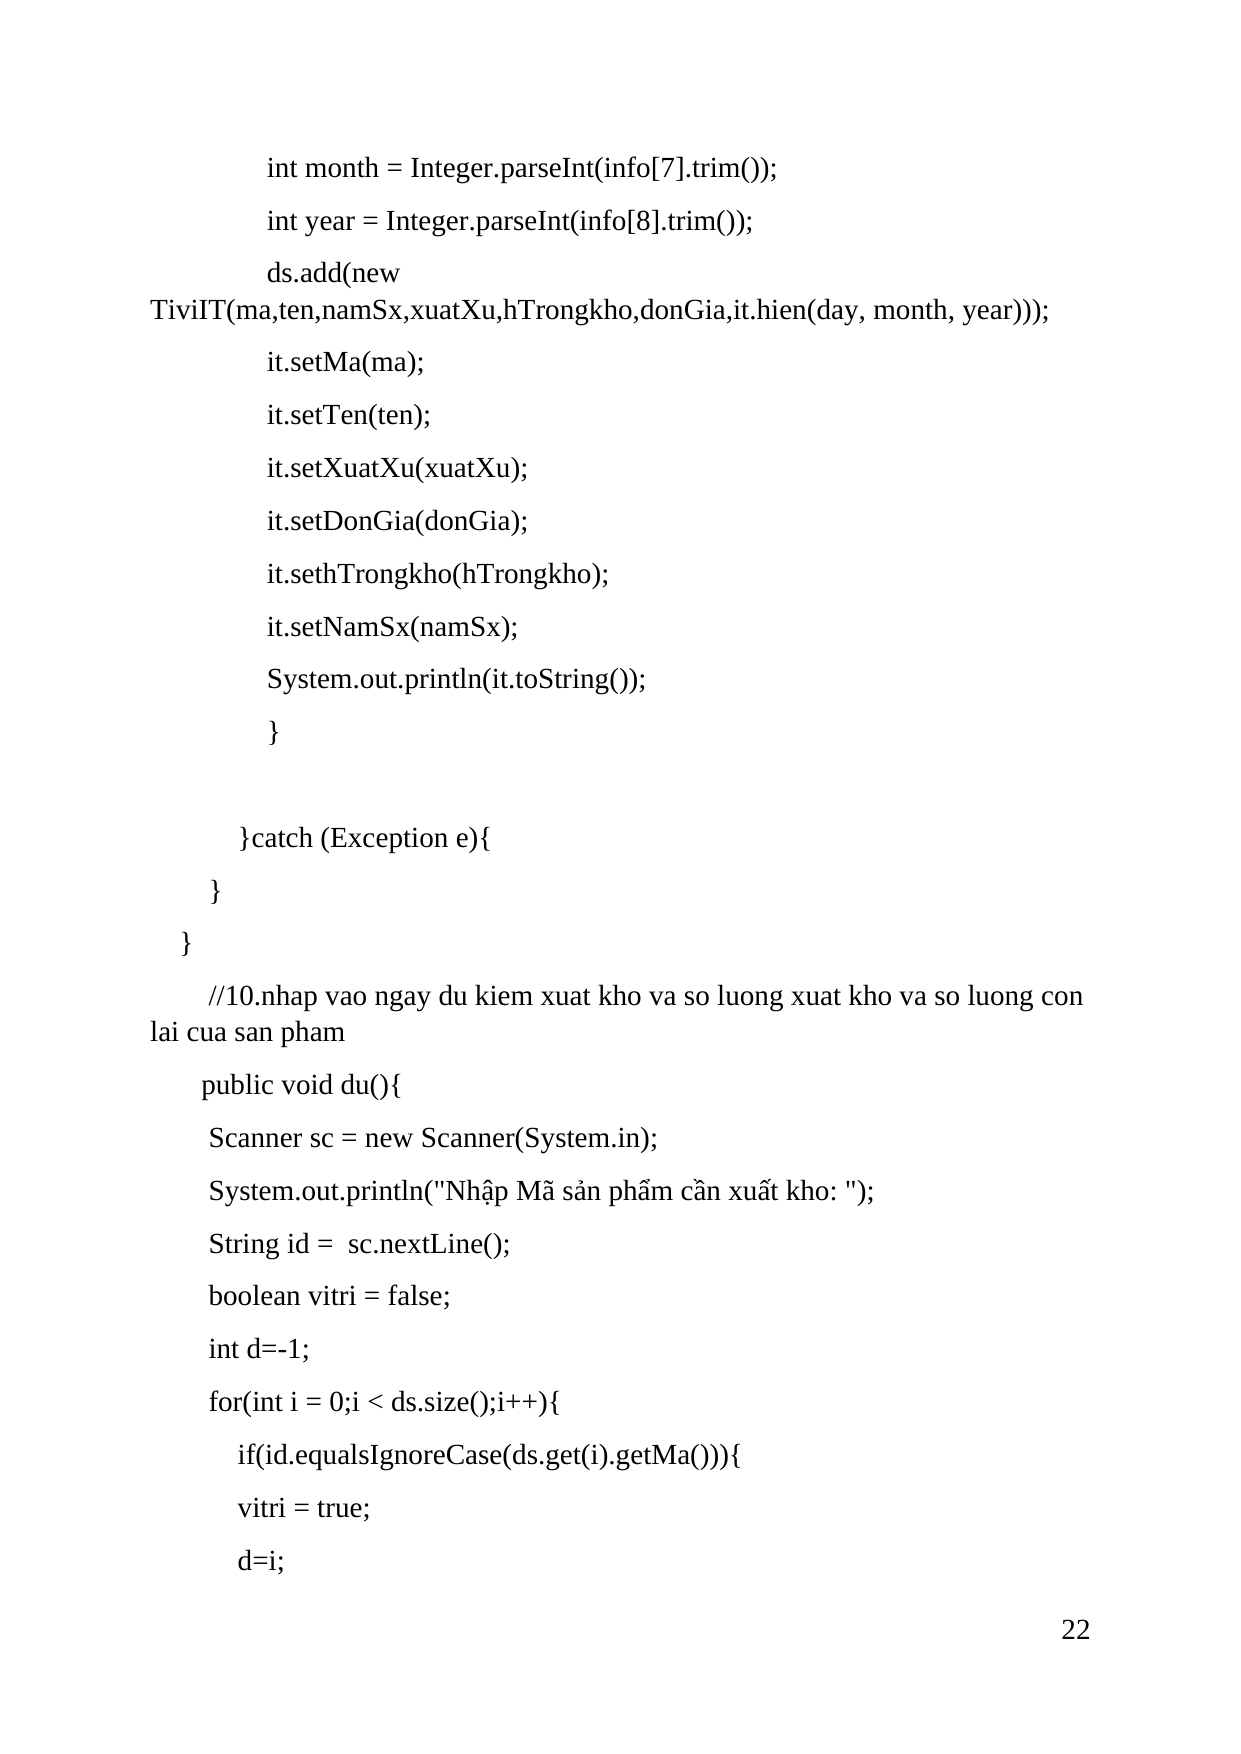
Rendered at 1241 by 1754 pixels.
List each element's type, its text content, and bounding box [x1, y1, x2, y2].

text System.out.println(it.toString()); [150, 661, 1090, 695]
text it.setXuatXu(xuatXu); [150, 450, 1090, 484]
text d=i; [150, 1543, 1090, 1576]
text } [150, 714, 1090, 748]
text int d=-1; [150, 1331, 1090, 1365]
text it.setMa(ma); [150, 344, 1090, 378]
text } [150, 873, 1090, 906]
text } [150, 926, 1090, 959]
text int month = Integer.parseInt(info[7].trim()); [150, 150, 1090, 183]
text it.setTen(ten); [150, 397, 1090, 431]
text }catch (Exception e){ [150, 820, 1090, 853]
text Scanner sc = new Scanner(System.in); [150, 1120, 1090, 1154]
text if(id.equalsIgnoreCase(ds.get(i).getMa())){ [150, 1437, 1090, 1471]
text String id = sc.nextLine(); [150, 1226, 1090, 1259]
text it.sethTrongkho(hTrongkho); [150, 556, 1090, 589]
text it.setNamSx(namSx); [150, 609, 1090, 642]
text boolean vitri = false; [150, 1278, 1090, 1312]
text ds.add(new TiviIT(ma,ten,namSx,xuatXu,hTrongkho,donGia,it.hien(day, month, year))); [150, 256, 1090, 325]
text //10.nhap vao ngay du kiem xuat kho va so luong xuat kho va so luong con lai cua san pham [150, 978, 1090, 1048]
text public void du(){ [150, 1067, 1090, 1101]
text for(int i = 0;i < ds.size();i++){ [150, 1384, 1090, 1418]
text it.setDonGia(donGia); [150, 503, 1090, 537]
text vitri = true; [150, 1490, 1090, 1523]
text int year = Integer.parseInt(info[8].trim()); [150, 203, 1090, 236]
text System.out.println("Nhập Mã sản phẩm cần xuất kho: "); [150, 1173, 1090, 1206]
